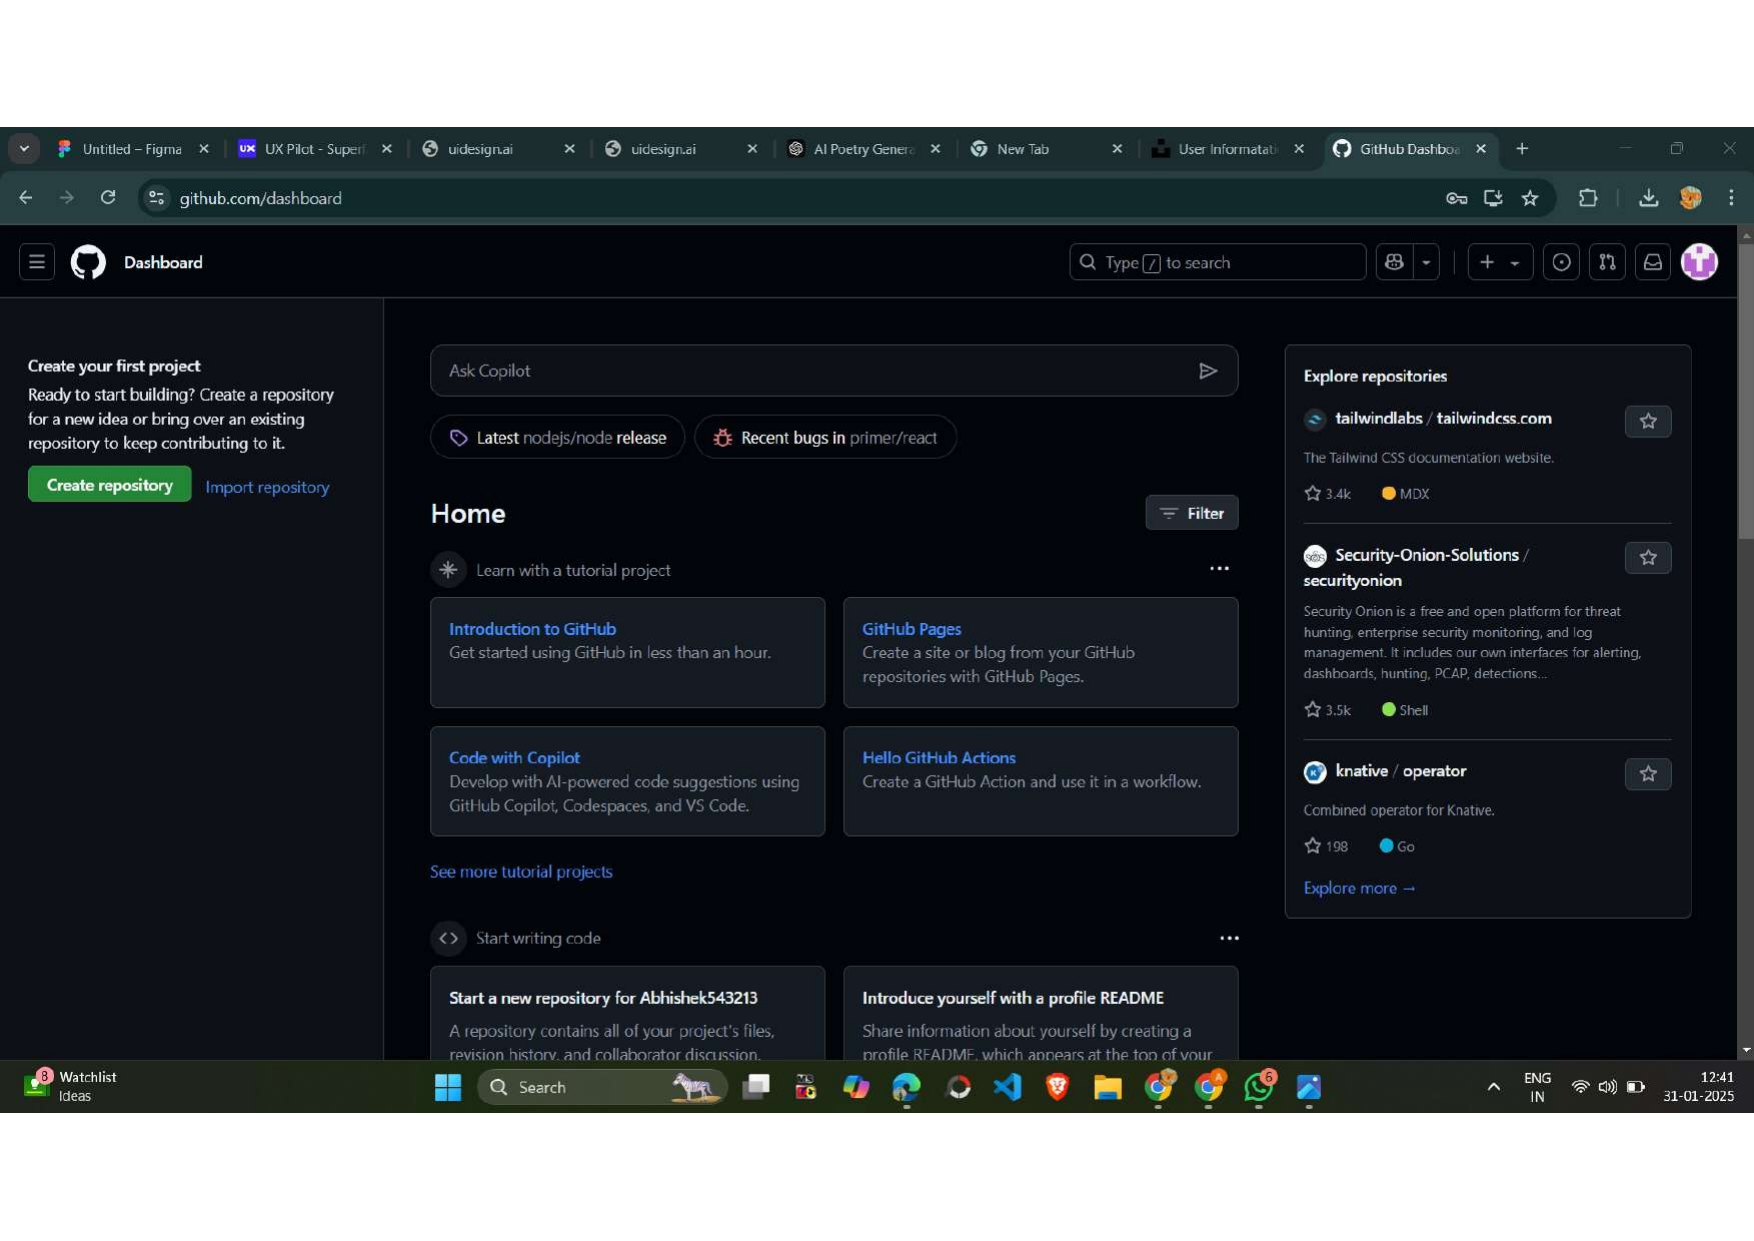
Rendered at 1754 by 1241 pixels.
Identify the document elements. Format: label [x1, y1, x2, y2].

picture [0, 127, 1754, 1113]
